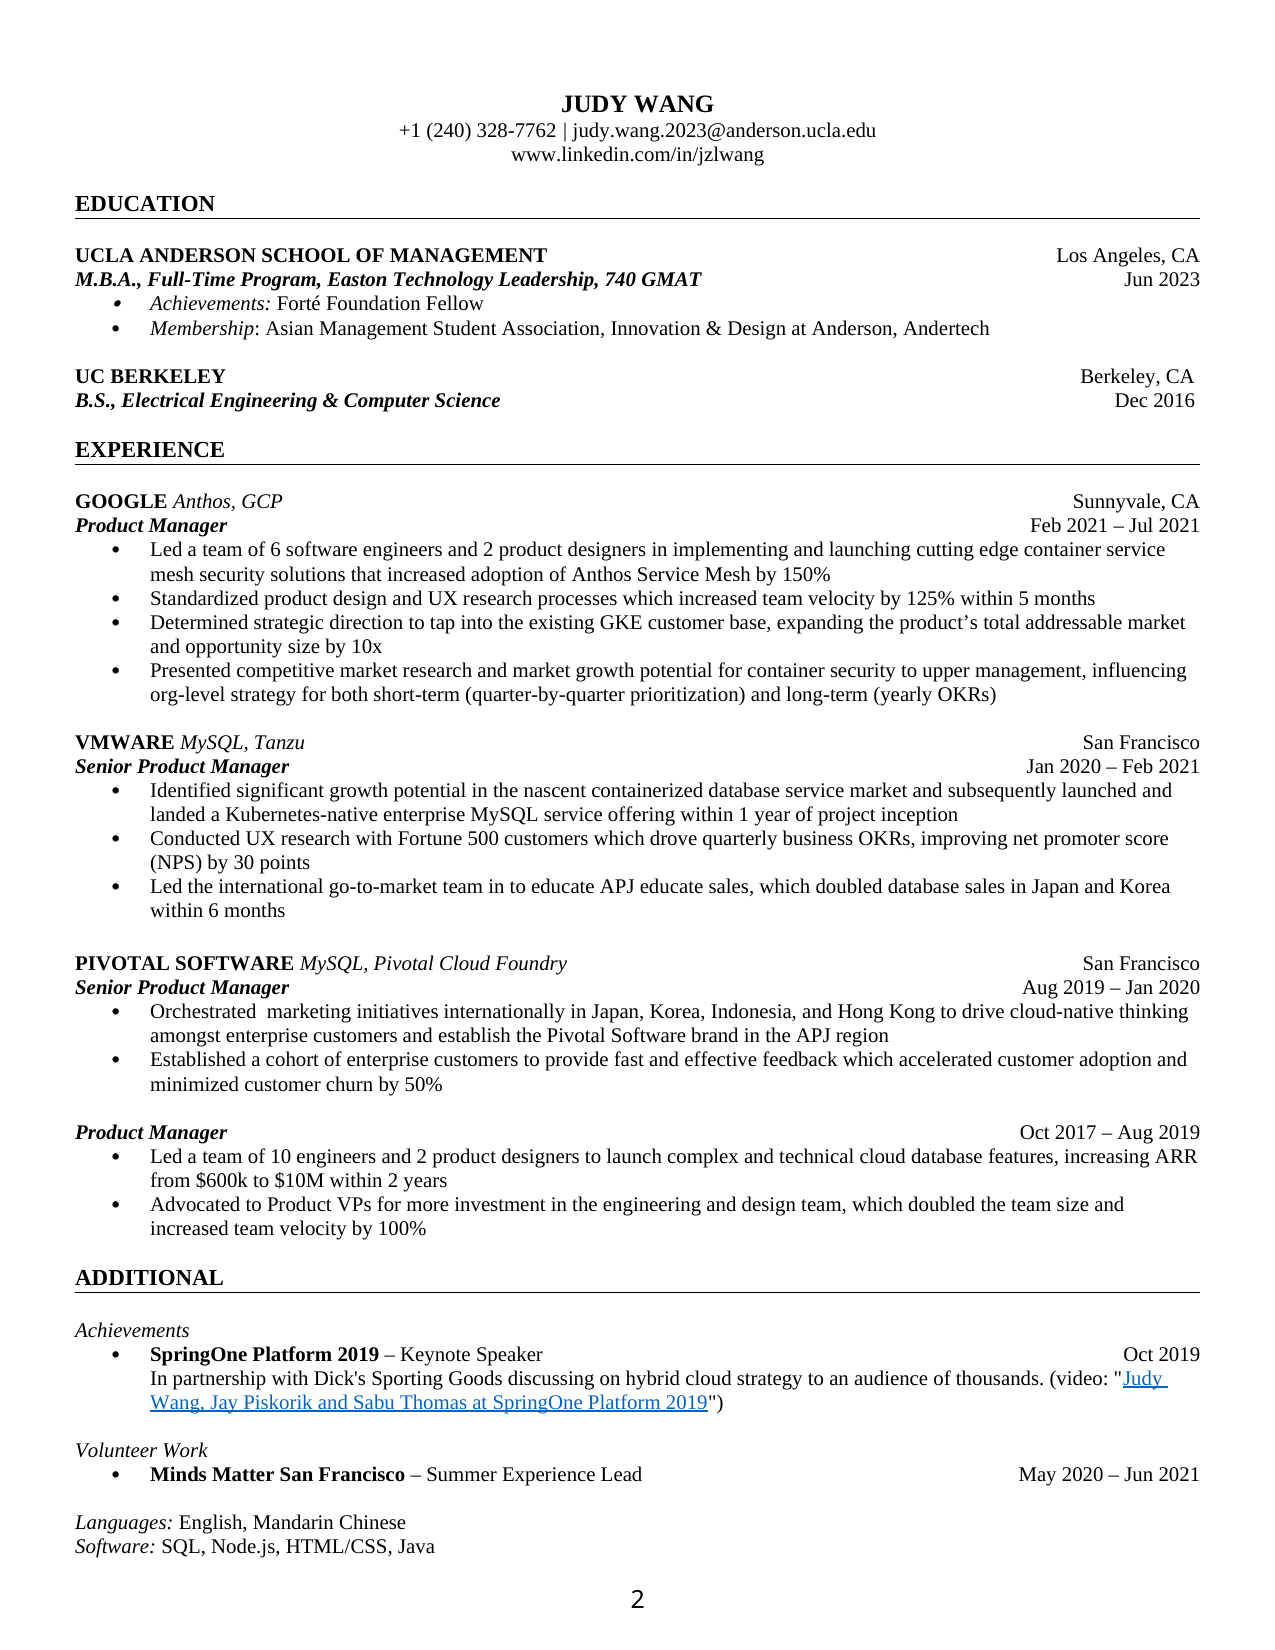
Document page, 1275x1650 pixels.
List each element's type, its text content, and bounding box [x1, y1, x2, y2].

text Software: SQL, Node.js, HTML/CSS, Java [75, 1534, 1200, 1558]
list Conducted UX research with Fortune 500 customers which drove quarterly business OKRs, improving net promoter score (NPS) by 30 points [112, 826, 1200, 874]
list Presented competitive market research and market growth potential for container security to upper management, influencing org-level strategy for both short-term (quarter-by-quarter prioritization) and long-term (yearly OKRs) [112, 658, 1200, 706]
text www.linkedin.com/in/jzlwang [75, 142, 1200, 166]
text ADDITIONAL [75, 1264, 1200, 1292]
text Senior Product Manager Aug 2019 – Jan 2020 [75, 975, 1200, 999]
text +1 (240) 328-7762 | judy.wang.2023@anderson.ucla.edu [75, 117, 1200, 142]
text Volunteer Work [75, 1438, 1200, 1462]
text Product Manager Oct 2017 – Aug 2019 [75, 1119, 1200, 1144]
list Led a team of 6 software engineers and 2 product designers in implementing and launching cutting edge container service mesh security solutions that increased adoption of Anthos Service Mesh by 150% [112, 537, 1200, 586]
text In partnership with Dick's Sporting Goods discussing on hybrid cloud strategy to an audience of thousands. (video: "Judy Wang, Jay Piskorik and Sabu Thomas at SpringOne Platform 2019") [150, 1366, 1200, 1414]
subtitle PIVOTAL SOFTWARE MySQL, Pivotal Cloud Foundry San Francisco [75, 951, 1200, 975]
list Identified significant growth potential in the nascent containerized database service market and subsequently launched and landed a Kubernetes-native enterprise MySQL service offering within 1 year of project inception [112, 778, 1200, 826]
subtitle UC BERKELEY Berkeley, CA [75, 363, 1200, 388]
text Product Manager Feb 2021 – Jul 2021 [75, 513, 1200, 537]
subtitle B.S., Electrical Engineering & Computer Science Dec 2016 [75, 388, 1200, 412]
list Orchestrated marketing initiatives internationally in Japan, Korea, Indonesia, and Hong Kong to drive cloud-native thinking amongst enterprise customers and establish the Pivotal Software brand in the APJ region [112, 999, 1200, 1047]
list Determined strategic direction to tap into the existing GKE customer base, expanding the product’s total addressable market and opportunity size by 10x [112, 609, 1200, 658]
list SpringOne Platform 2019 – Keynote Speaker Oct 2019 [112, 1342, 1200, 1366]
text EXPERIENCE [75, 436, 1200, 464]
list Standardized product design and UX research processes which increased team velocity by 125% within 5 months [112, 586, 1200, 609]
text EDUCATION [75, 190, 1200, 218]
list Led a team of 10 engineers and 2 product designers to launch complex and technical cloud database features, increasing ARR from $600k to $10M within 2 years [112, 1144, 1200, 1192]
list Membership: Asian Management Student Association, Innovation & Design at Anderson, Andertech [112, 315, 1200, 339]
subtitle VMWARE MySQL, Tanzu San Francisco [75, 730, 1200, 754]
text JUDY WANG [75, 89, 1200, 117]
list Established a cohort of enterprise customers to provide fast and effective feedback which accelerated customer adoption and minimized customer churn by 50% [112, 1047, 1200, 1096]
list Minds Matter San Francisco – Summer Experience Lead May 2020 – Jun 2021 [112, 1462, 1200, 1486]
subtitle UCLA ANDERSON SCHOOL OF MANAGEMENT Los Angeles, CA [75, 243, 1200, 267]
text M.B.A., Full-Time Program, Easton Technology Leadership, 740 GMAT Jun 2023 [75, 267, 1200, 291]
text Achievements [75, 1317, 1200, 1342]
text Senior Product Manager Jan 2020 – Feb 2021 [75, 754, 1200, 778]
list Achievements: Forté Foundation Fellow [112, 291, 1200, 315]
text Languages: English, Mandarin Chinese [75, 1510, 1200, 1534]
list Advocated to Product VPs for more investment in the engineering and design team, which doubled the team size and increased team velocity by 100% [112, 1192, 1200, 1240]
subtitle GOOGLE Anthos, GCP Sunnyvale, CA [75, 489, 1200, 513]
list Led the international go-to-market team in to educate APJ educate sales, which doubled database sales in Japan and Korea within 6 months [112, 874, 1200, 922]
